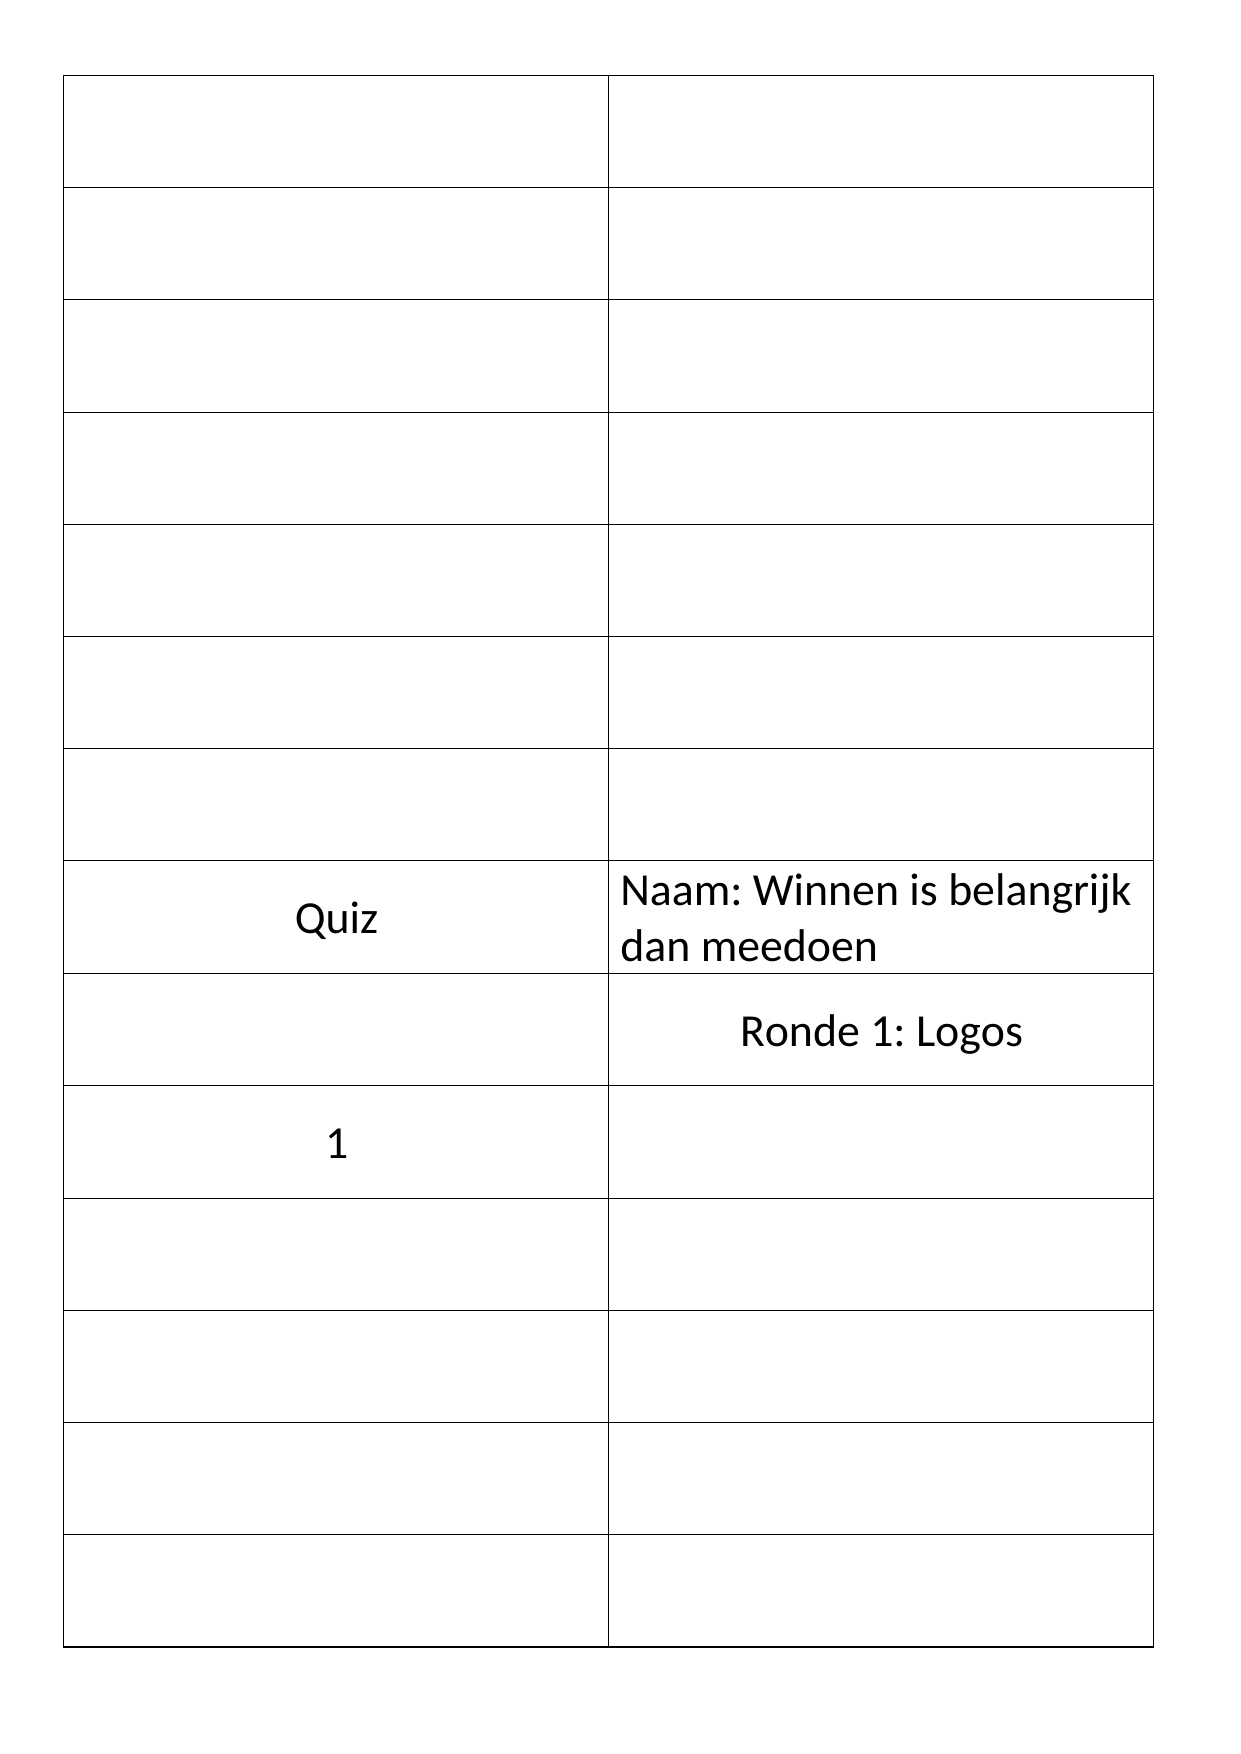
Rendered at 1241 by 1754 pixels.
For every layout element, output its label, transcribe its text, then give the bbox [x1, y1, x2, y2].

table_cell [609, 749, 1153, 860]
table_cell [64, 525, 608, 636]
table_cell [609, 300, 1153, 412]
table_cell [609, 1535, 1153, 1646]
table_cell [64, 637, 608, 748]
table_cell [609, 1311, 1153, 1422]
table_cell [609, 1199, 1153, 1310]
table_header Quiz [64, 861, 608, 973]
table_cell [64, 749, 608, 860]
table_cell [64, 1199, 608, 1310]
table_cell [64, 300, 608, 412]
table_cell [609, 525, 1153, 636]
table_cell 1 [64, 1086, 608, 1198]
table_header Naam: Winnen is belangrijk dan meedoen [609, 861, 1153, 973]
table_cell [609, 637, 1153, 748]
table_cell [609, 413, 1153, 524]
table_cell [64, 974, 608, 1085]
table_cell [64, 413, 608, 524]
table_cell [64, 1311, 608, 1422]
table_cell [64, 188, 608, 299]
table_cell Ronde 1: Logos [609, 974, 1153, 1085]
table_cell [609, 1423, 1153, 1534]
table_cell [609, 76, 1153, 187]
table_cell [64, 1535, 608, 1646]
table_cell [64, 76, 608, 187]
table_cell [609, 1086, 1153, 1198]
table_cell [609, 188, 1153, 299]
table_cell [64, 1423, 608, 1534]
